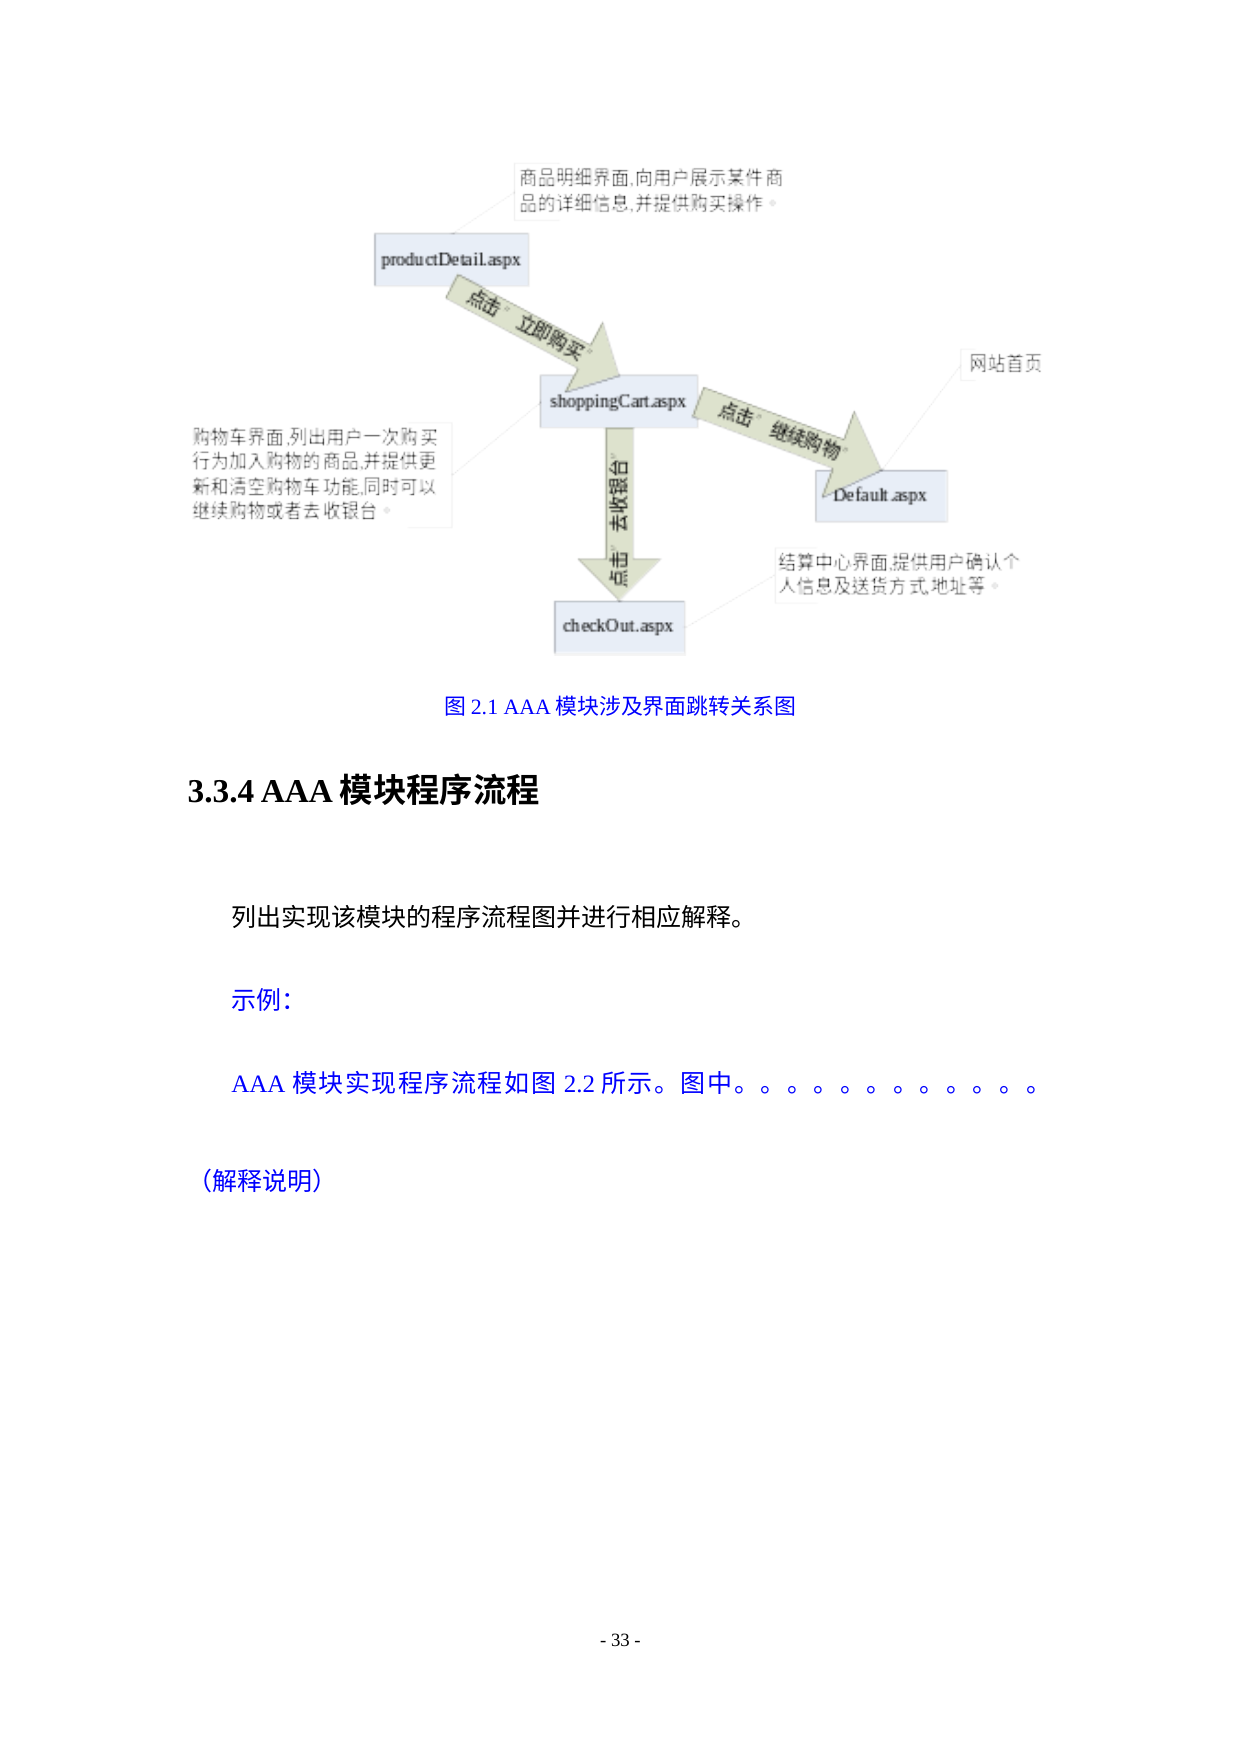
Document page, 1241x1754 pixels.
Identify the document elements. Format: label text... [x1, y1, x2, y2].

text 列出实现该模块的程序流程图并进行相应解释。 [187, 883, 1053, 948]
text 图2.1 AAA模块涉及界面跳转关系图 [187, 688, 1053, 721]
subtitle 3.3.4 AAA模块程序流程 [187, 756, 1053, 821]
text AAA模块实现程序流程如图2.2所示。图中。。。。。。。。。。。。（解释说明） [187, 1049, 1053, 1212]
text 示例： [187, 966, 1053, 1031]
